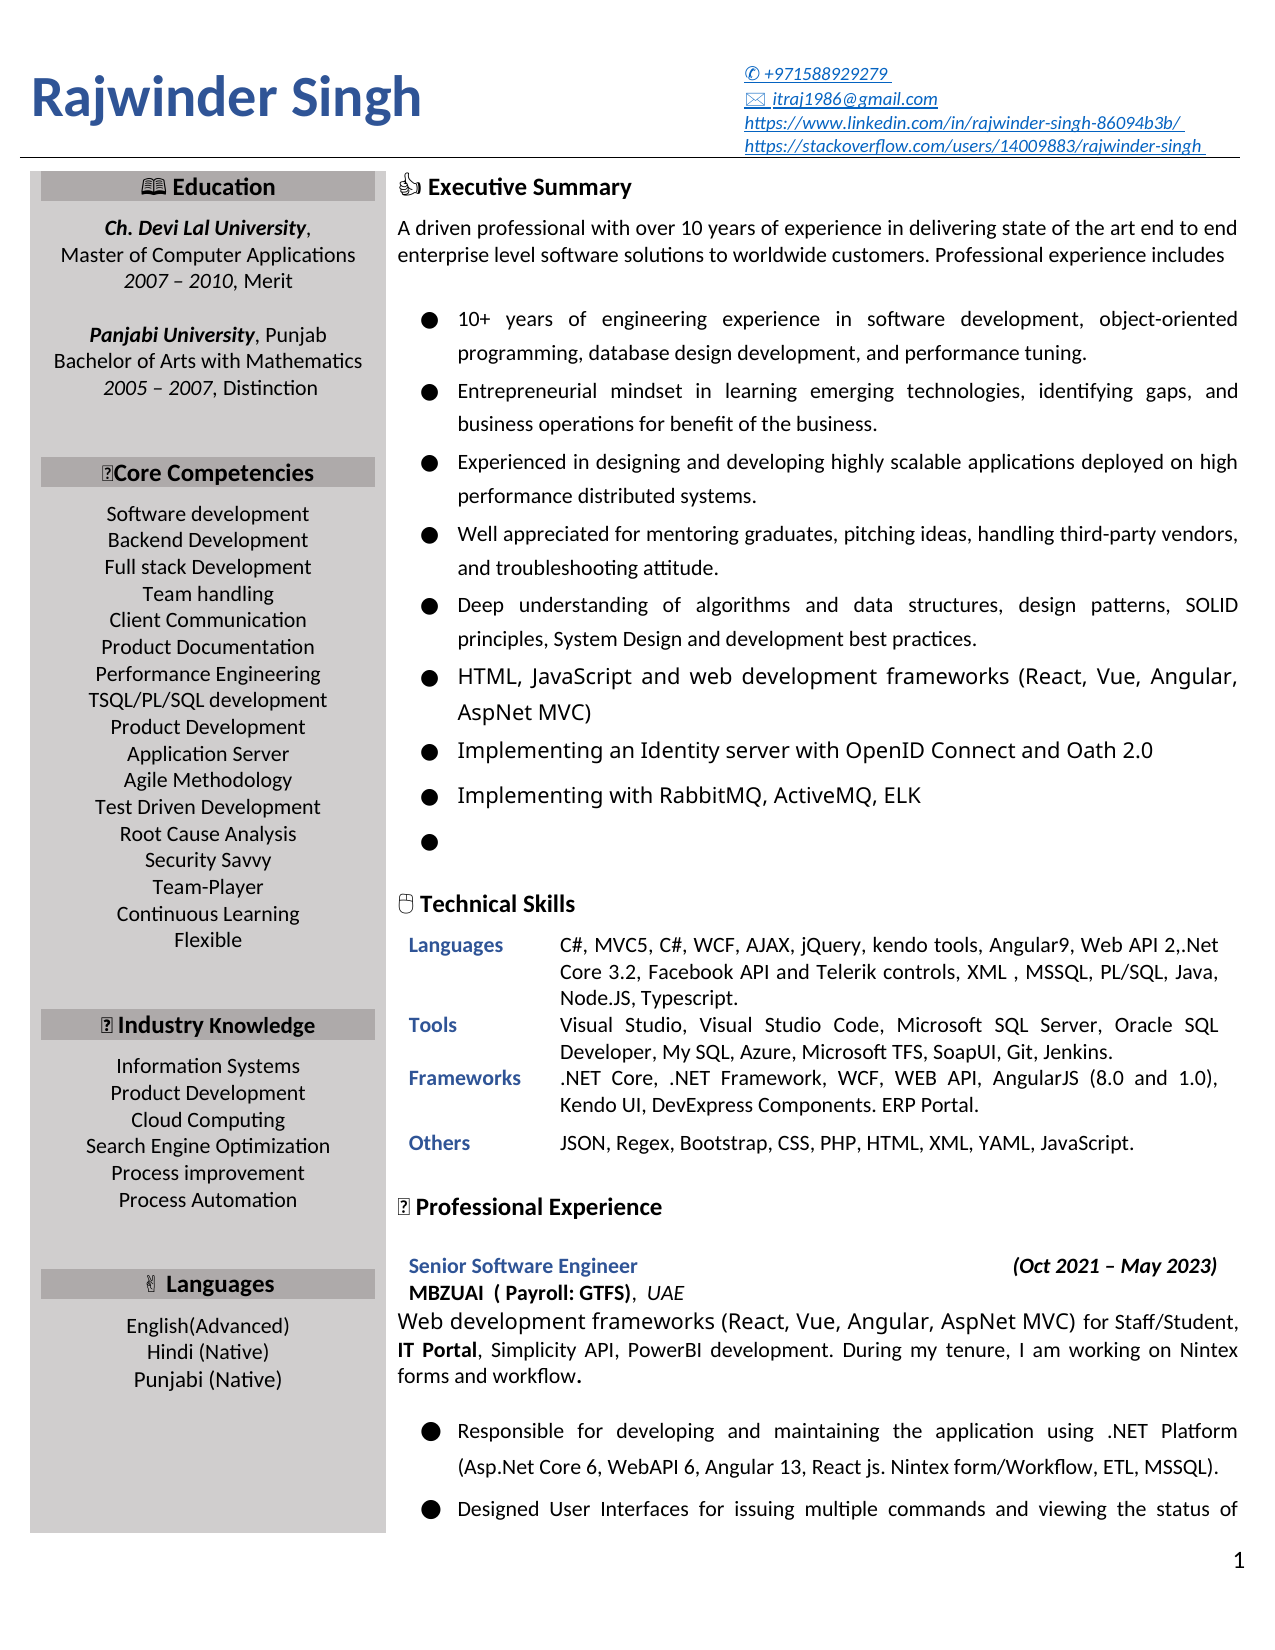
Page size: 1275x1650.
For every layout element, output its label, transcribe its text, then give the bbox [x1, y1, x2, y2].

table_header ✆ +971588929279 🖂 itraj1986@gmail.com https://www.linkedin.com/in/rajwinder-singh-86094b3b/ https://stackoverflow.com/users/14009883/rajwinder-singh [733, 60, 1240, 157]
table_header Rajwinder Singh [20, 60, 733, 157]
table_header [386, 171, 1250, 1533]
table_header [30, 171, 386, 1533]
